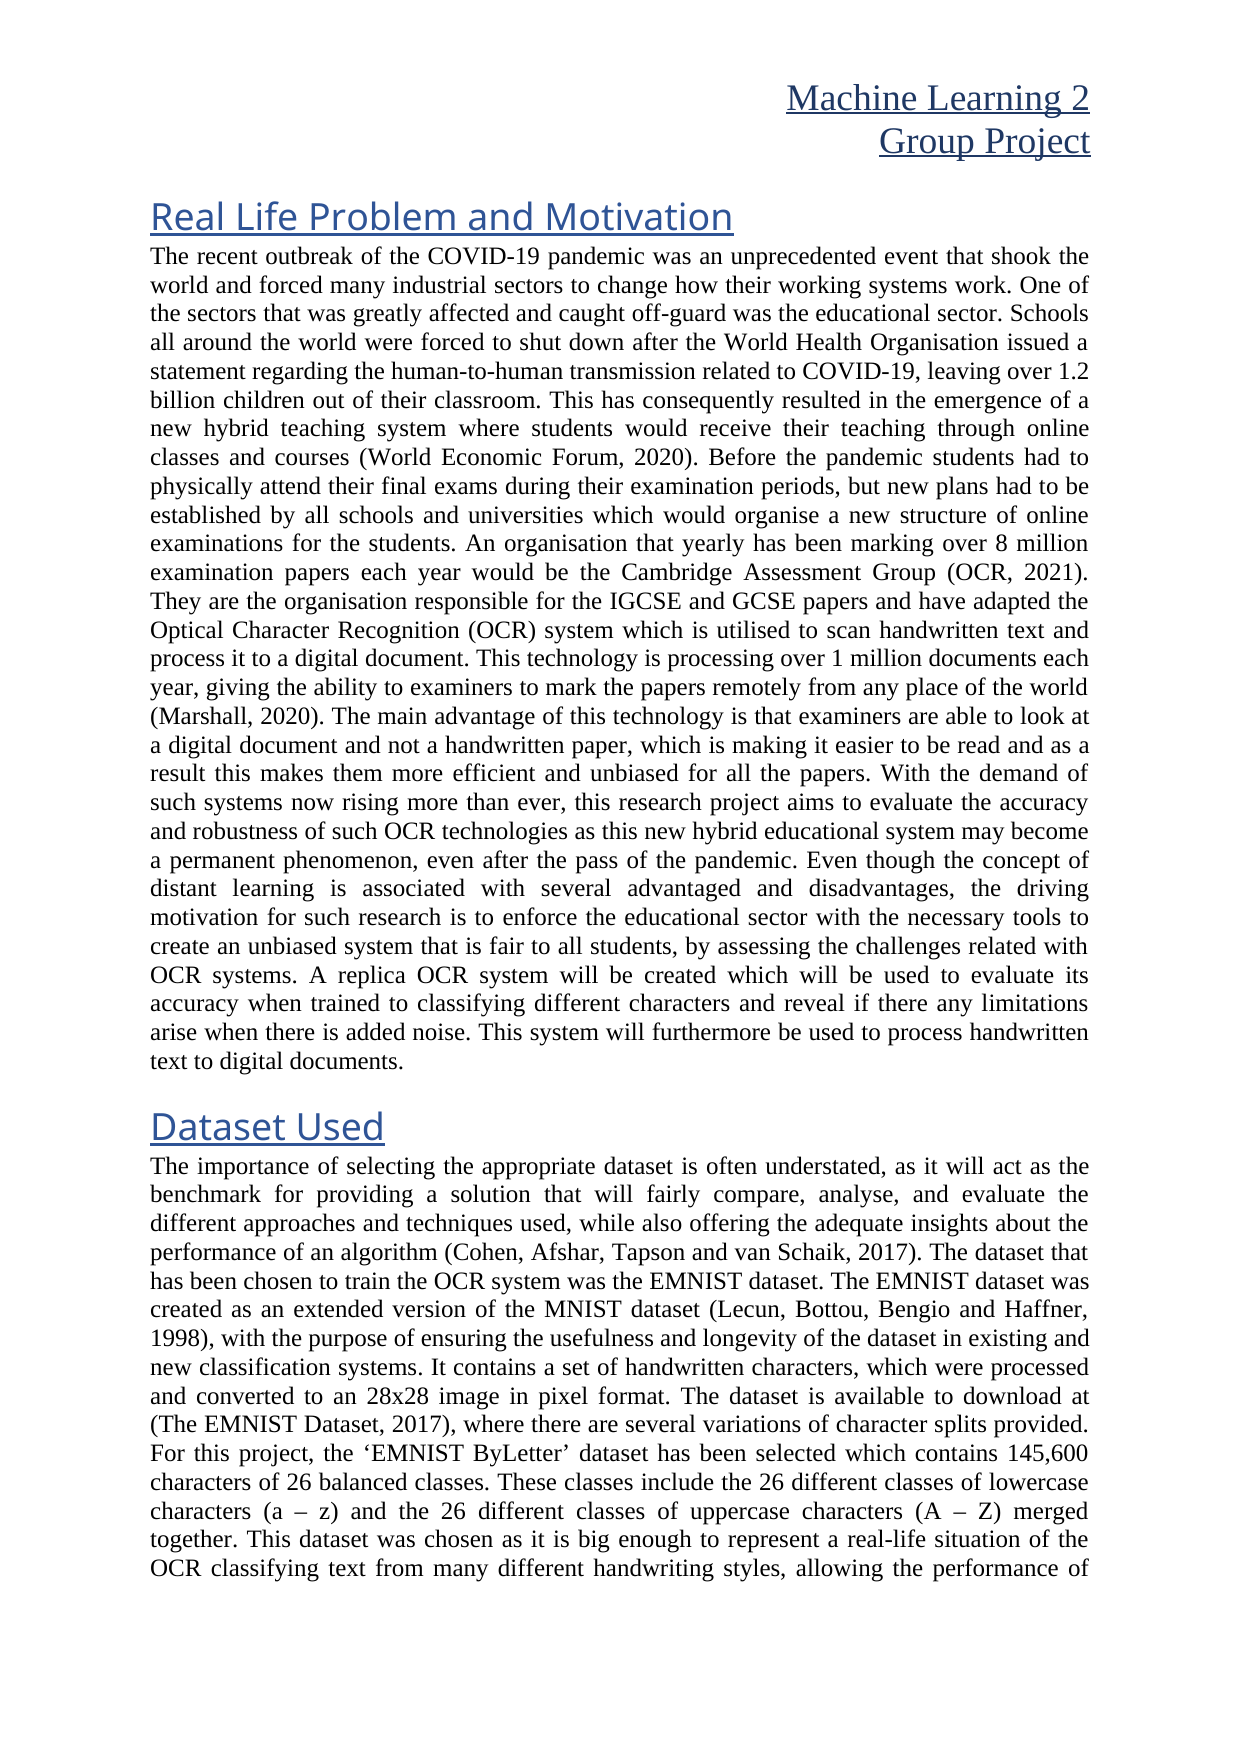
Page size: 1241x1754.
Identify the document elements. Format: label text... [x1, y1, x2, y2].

subtitle Dataset Used [150, 1100, 1090, 1151]
subtitle Real Life Problem and Motivation [150, 190, 1090, 241]
text The recent outbreak of the COVID-19 pandemic was an unprecedented event that shook the world and forced many industrial sectors to change how their working systems work. One of the sectors that was greatly affected and caught off-guard was the educational sector. Schools all around the world were forced to shut down after the World Health Organisation issued a statement regarding the human-to-human transmission related to COVID-19, leaving over 1.2 billion children out of their classroom. This has consequently resulted in the emergence of a new hybrid teaching system where students would receive their teaching through online classes and courses (World Economic Forum, 2020). Before the pandemic students had to physically attend their final exams during their examination periods, but new plans had to be established by all schools and universities which would organise a new structure of online examinations for the students. An organisation that yearly has been marking over 8 million examination papers each year would be the Cambridge Assessment Group (OCR, 2021). They are the organisation responsible for the IGCSE and GCSE papers and have adapted the Optical Character Recognition (OCR) system which is utilised to scan handwritten text and process it to a digital document. This technology is processing over 1 million documents each year, giving the ability to examiners to mark the papers remotely from any place of the world (Marshall, 2020). The main advantage of this technology is that examiners are able to look at a digital document and not a handwritten paper, which is making it easier to be read and as a result this makes them more efficient and unbiased for all the papers. With the demand of such systems now rising more than ever, this research project aims to evaluate the accuracy and robustness of such OCR technologies as this new hybrid educational system may become a permanent phenomenon, even after the pass of the pandemic. Even though the concept of distant learning is associated with several advantaged and disadvantages, the driving motivation for such research is to enforce the educational sector with the necessary tools to create an unbiased system that is fair to all students, by assessing the challenges related with OCR systems. A replica OCR system will be created which will be used to evaluate its accuracy when trained to classifying different characters and reveal if there any limitations arise when there is added noise. This system will furthermore be used to process handwritten text to digital documents. [150, 241, 1090, 1075]
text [150, 1151, 1090, 1582]
